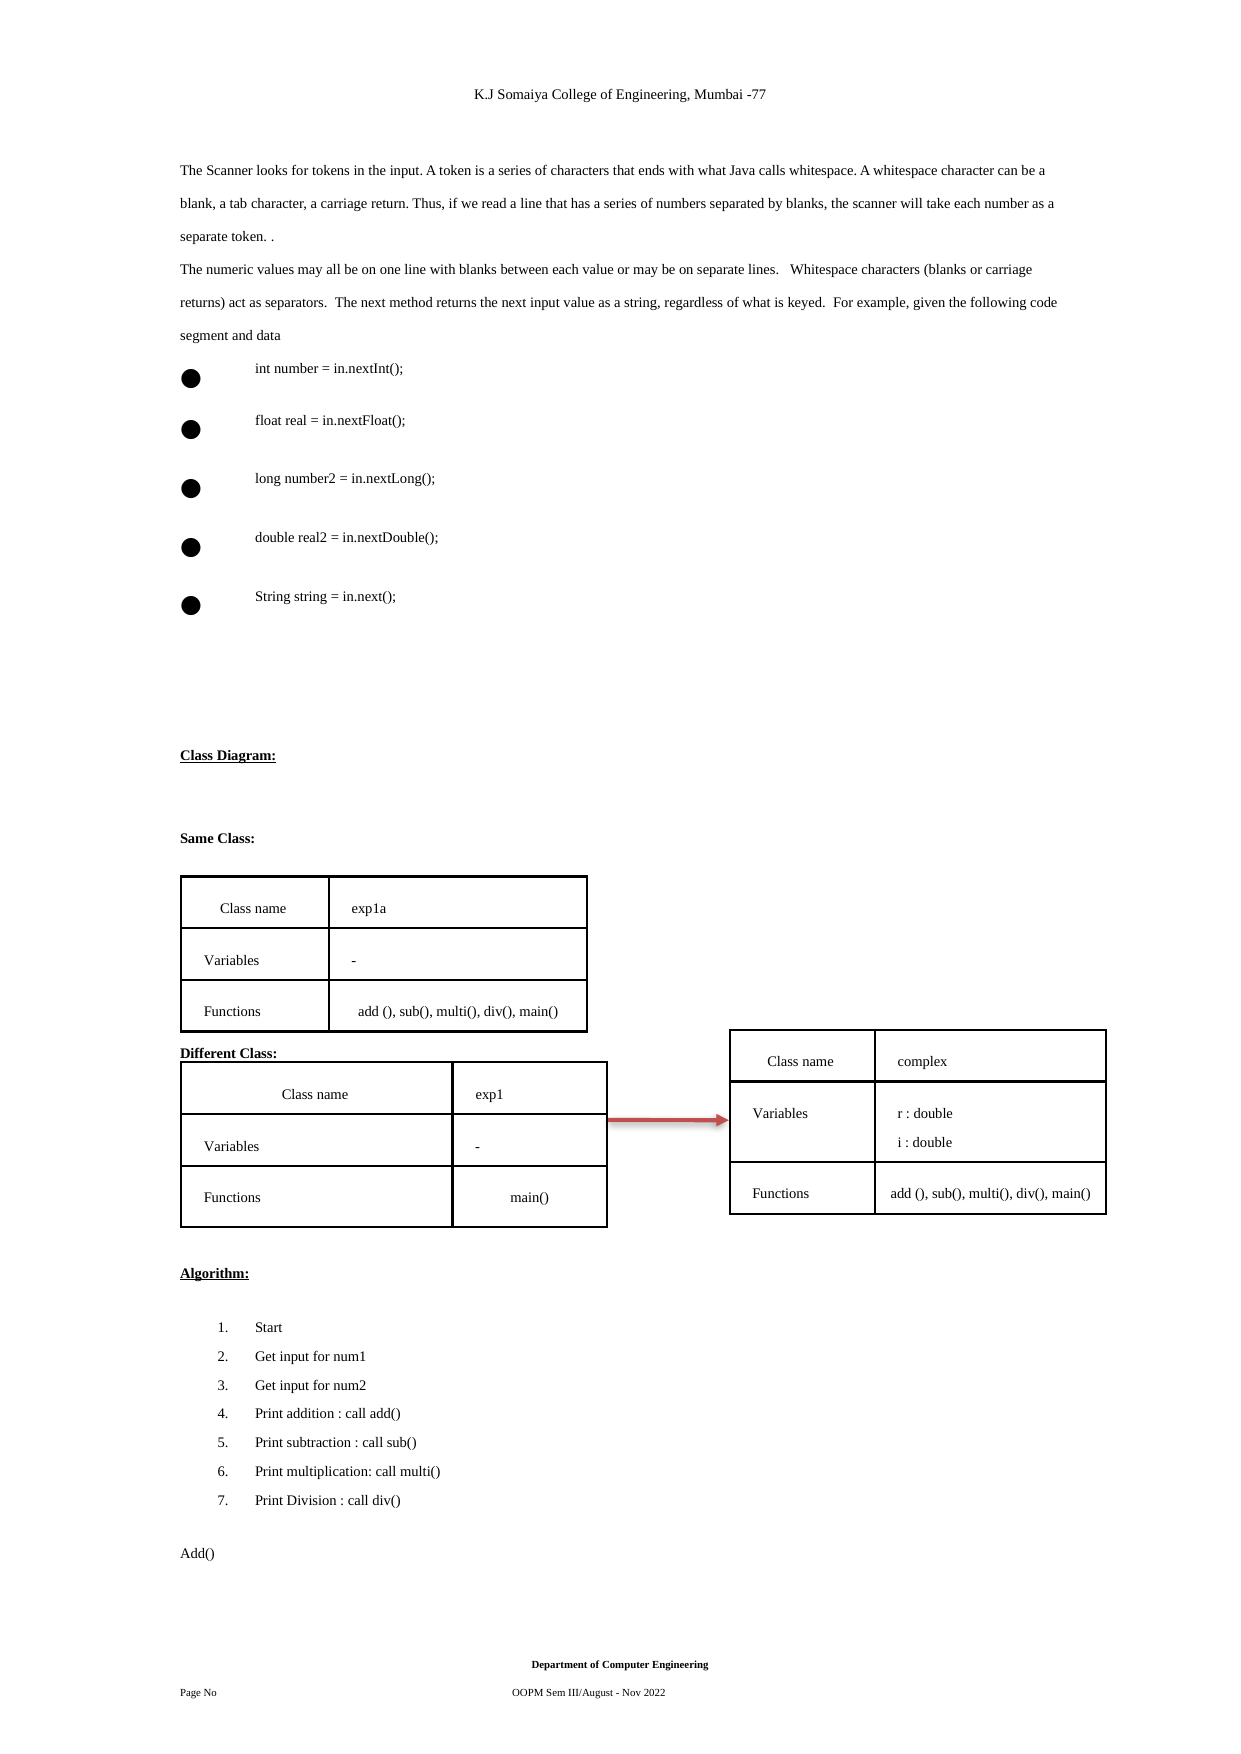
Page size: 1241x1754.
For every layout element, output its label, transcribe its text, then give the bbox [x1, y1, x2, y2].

table_cell - [330, 929, 586, 979]
table_header Class name [182, 878, 328, 927]
list Print multiplication: call multi() [217, 1451, 1060, 1479]
table_header exp1 [454, 1063, 606, 1113]
list Get input for num2 [217, 1364, 1060, 1393]
table_header Class name [731, 1031, 874, 1080]
list Print addition : call add() [217, 1393, 1060, 1422]
table_cell Variables [182, 929, 328, 979]
table_cell Variables [182, 1115, 451, 1164]
table_cell Functions [731, 1163, 874, 1212]
text Add() [180, 1533, 1060, 1562]
table_cell add (), sub(), multi(), div(), main() [876, 1163, 1105, 1212]
table_cell r : double i : double [876, 1083, 1105, 1161]
list long number2 = in.nextLong(); [180, 458, 1060, 509]
table_cell Functions [182, 1167, 451, 1226]
table_cell main() [454, 1167, 606, 1226]
list Print subtraction : call sub() [217, 1422, 1060, 1451]
list int number = in.nextInt(); [180, 348, 1060, 399]
table_cell Functions [182, 981, 328, 1030]
list String string = in.next(); [180, 576, 1060, 627]
list float real = in.nextFloat(); [180, 399, 1060, 451]
table_cell add (), sub(), multi(), div(), main() [330, 981, 586, 1030]
table_header complex [876, 1031, 1105, 1080]
table_header Class name [182, 1063, 451, 1113]
text The numeric values may all be on one line with blanks between each value or may be on separate lines. Whitespace characters (blanks or carriage returns) act as separators. The next method returns the next input value as a string, regardless of what is keyed. For example, given the following code segment and data [180, 249, 1060, 344]
text The Scanner looks for tokens in the input. A token is a series of characters that ends with what Java calls whitespace. A whitespace character can be a blank, a tab character, a carriage return. Thus, if we read a line that has a series of numbers separated by blanks, the scanner will take each number as a separate token. . [180, 150, 1060, 245]
list Start [217, 1307, 1060, 1336]
text Algorithm: [180, 1253, 1060, 1282]
list Get input for num1 [217, 1336, 1060, 1364]
text Same Class: [180, 818, 1060, 847]
table_header exp1a [330, 878, 586, 927]
list Print Division : call div() [217, 1479, 1060, 1508]
table_cell - [454, 1115, 606, 1164]
text Different Class: [180, 1032, 729, 1061]
table_cell Variables [731, 1083, 874, 1161]
list double real2 = in.nextDouble(); [180, 517, 1060, 568]
text Class Diagram: [180, 735, 1060, 764]
